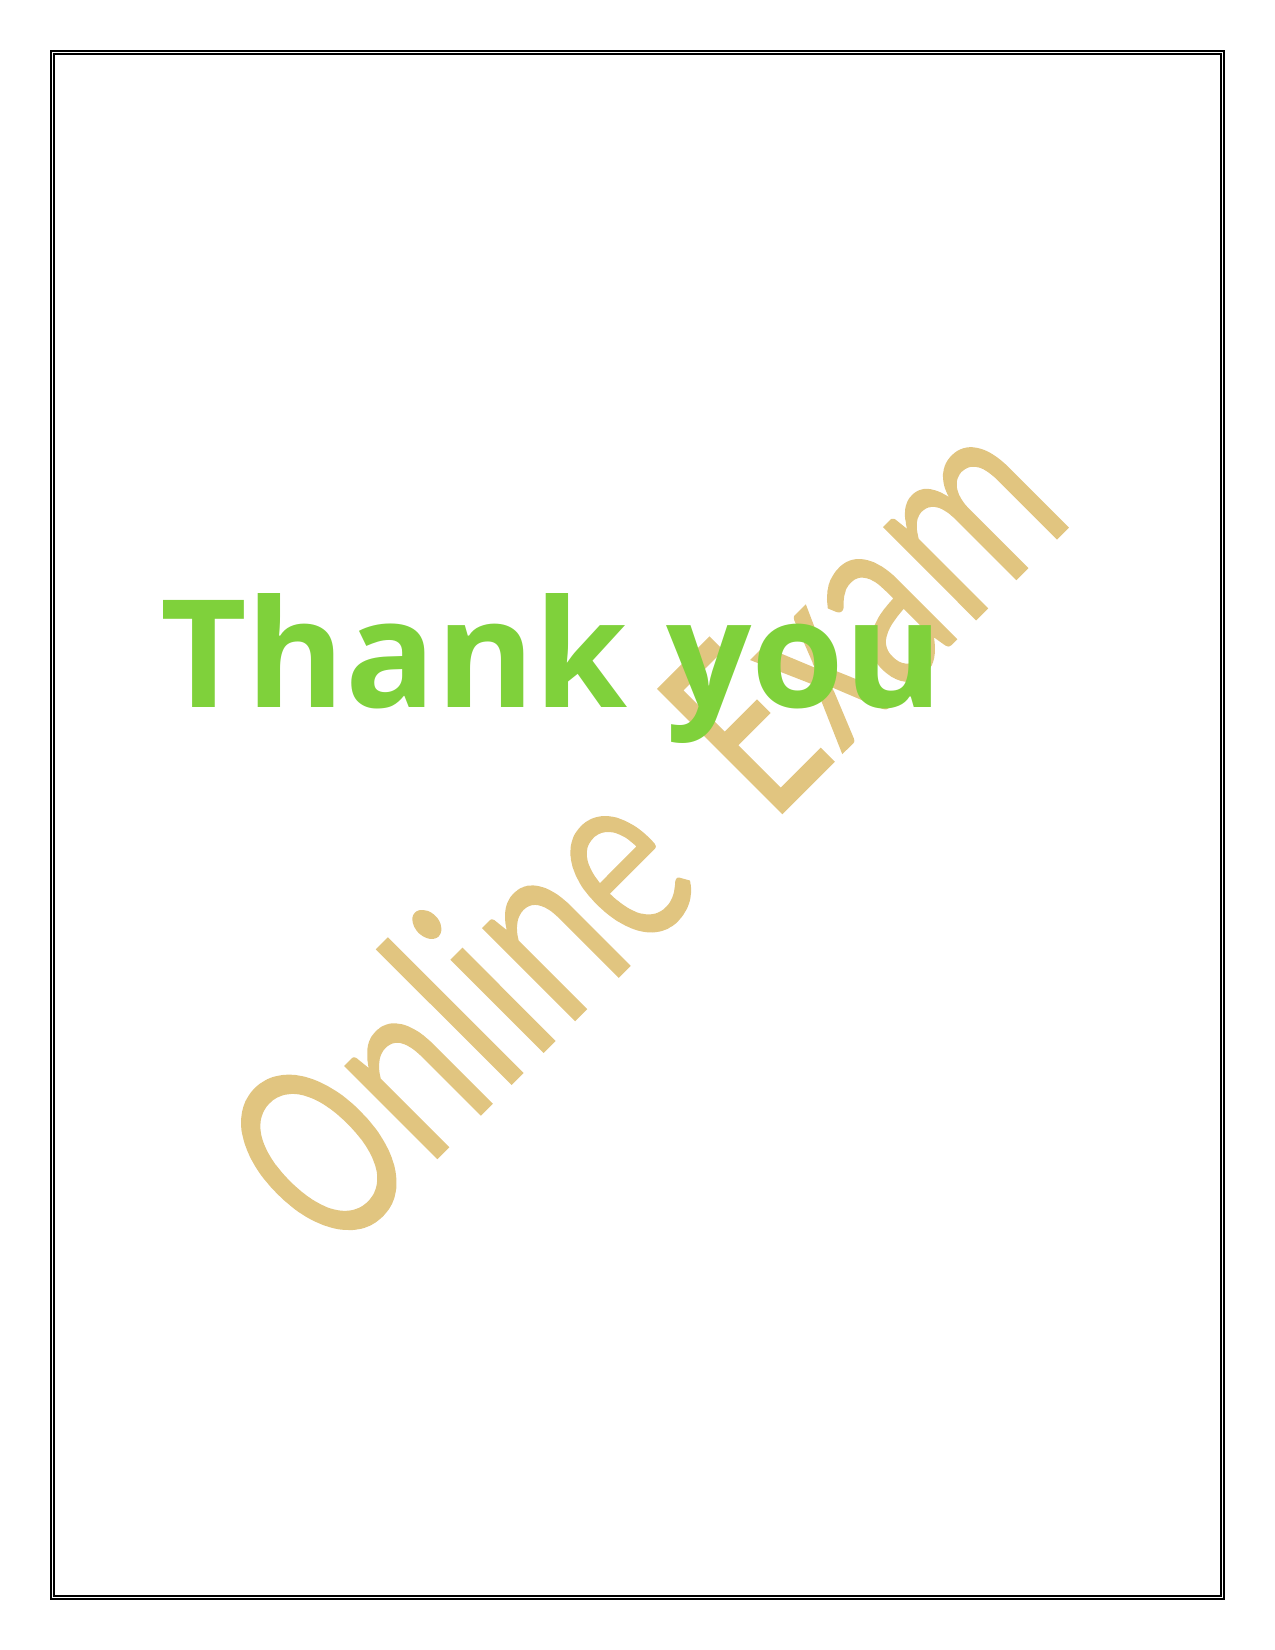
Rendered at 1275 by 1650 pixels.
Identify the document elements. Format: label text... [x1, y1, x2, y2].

subtitle Thank you [150, 547, 1125, 752]
